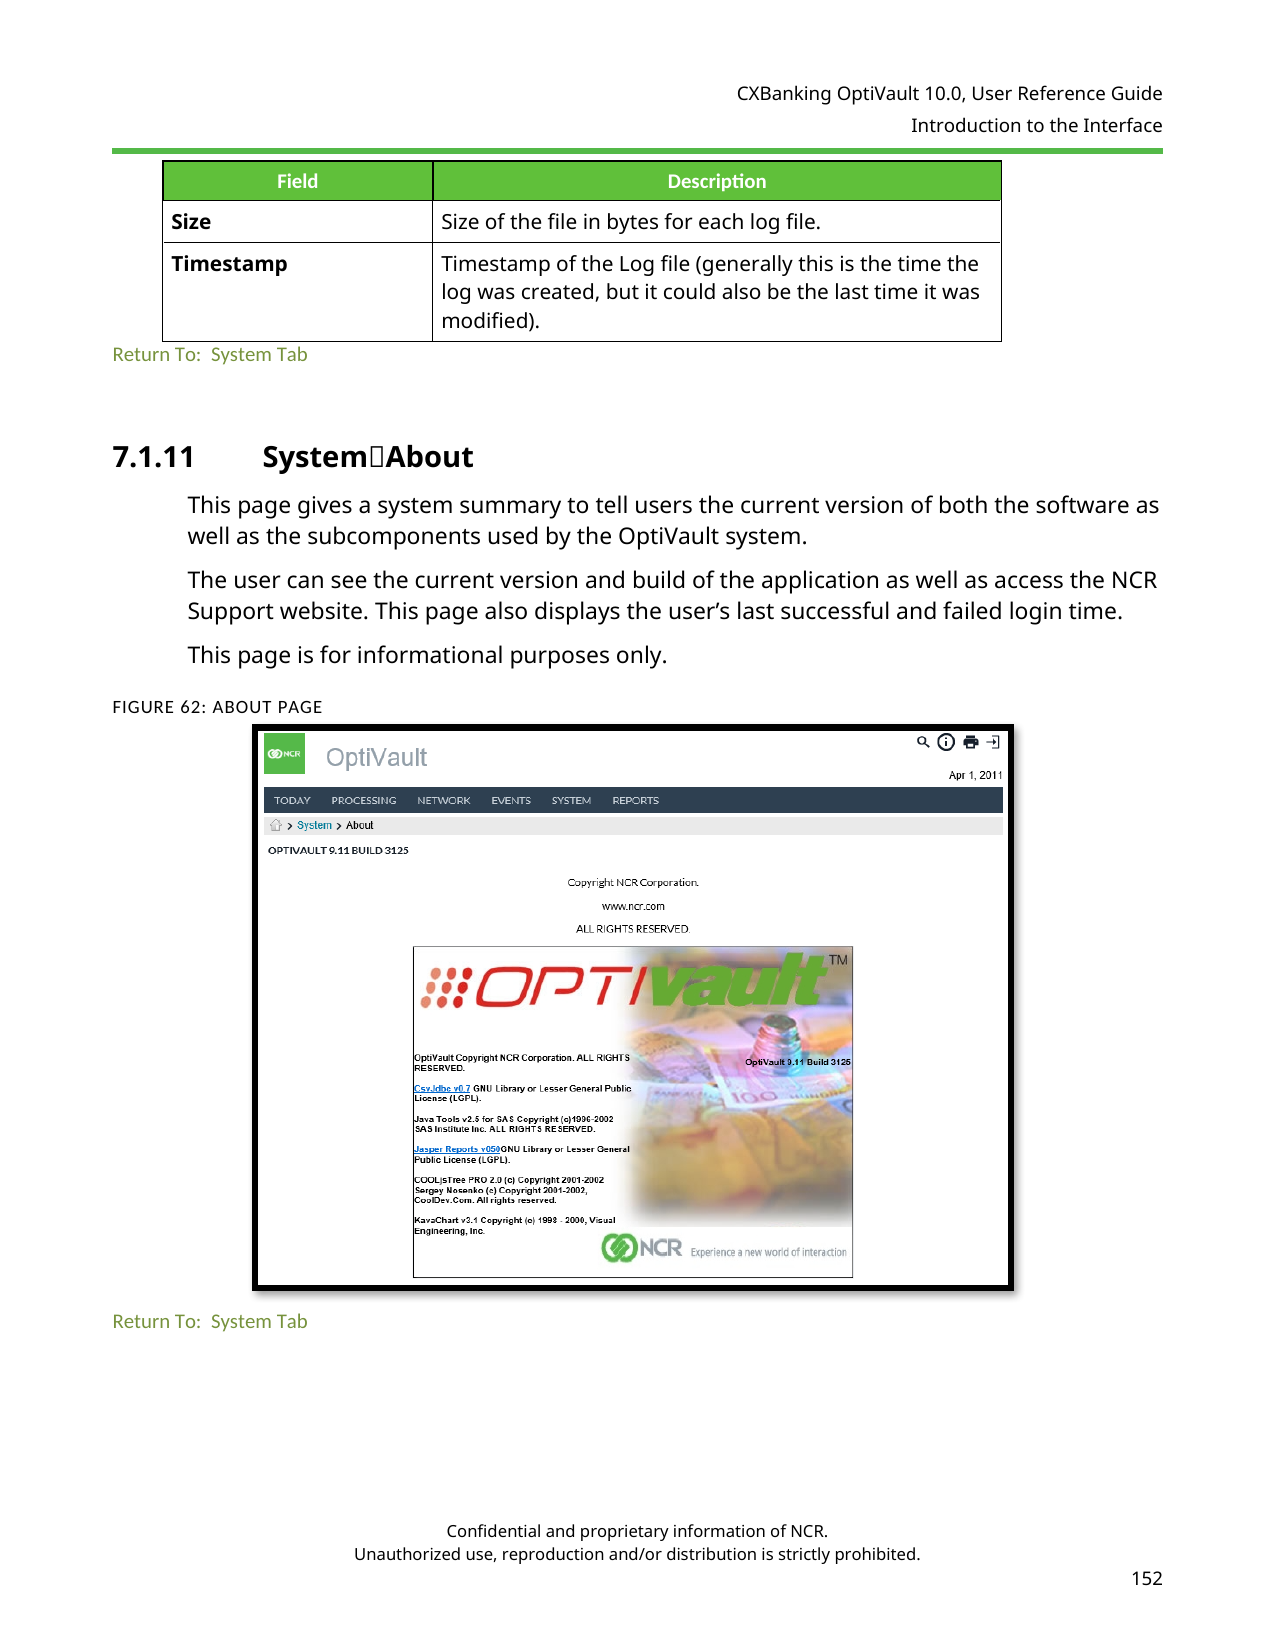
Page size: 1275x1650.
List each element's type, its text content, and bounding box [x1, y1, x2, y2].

picture [258, 731, 1008, 1285]
text This page gives a system summary to tell users the current version of both the software as well as the subcomponents used by the OptiVault system. [187, 489, 1163, 551]
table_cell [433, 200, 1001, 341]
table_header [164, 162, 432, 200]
text Return To: System Tab [112, 342, 1163, 367]
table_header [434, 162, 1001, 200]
text The user can see the current version and build of the application as well as access the NCR Support website. This page also displays the user’s last successful and failed login time. [187, 564, 1163, 626]
text This page is for informational purposes only. [187, 639, 1163, 670]
text Return To: System Tab [112, 1309, 1163, 1334]
subtitle SystemAbout [112, 437, 1163, 476]
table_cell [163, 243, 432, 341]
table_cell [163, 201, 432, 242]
